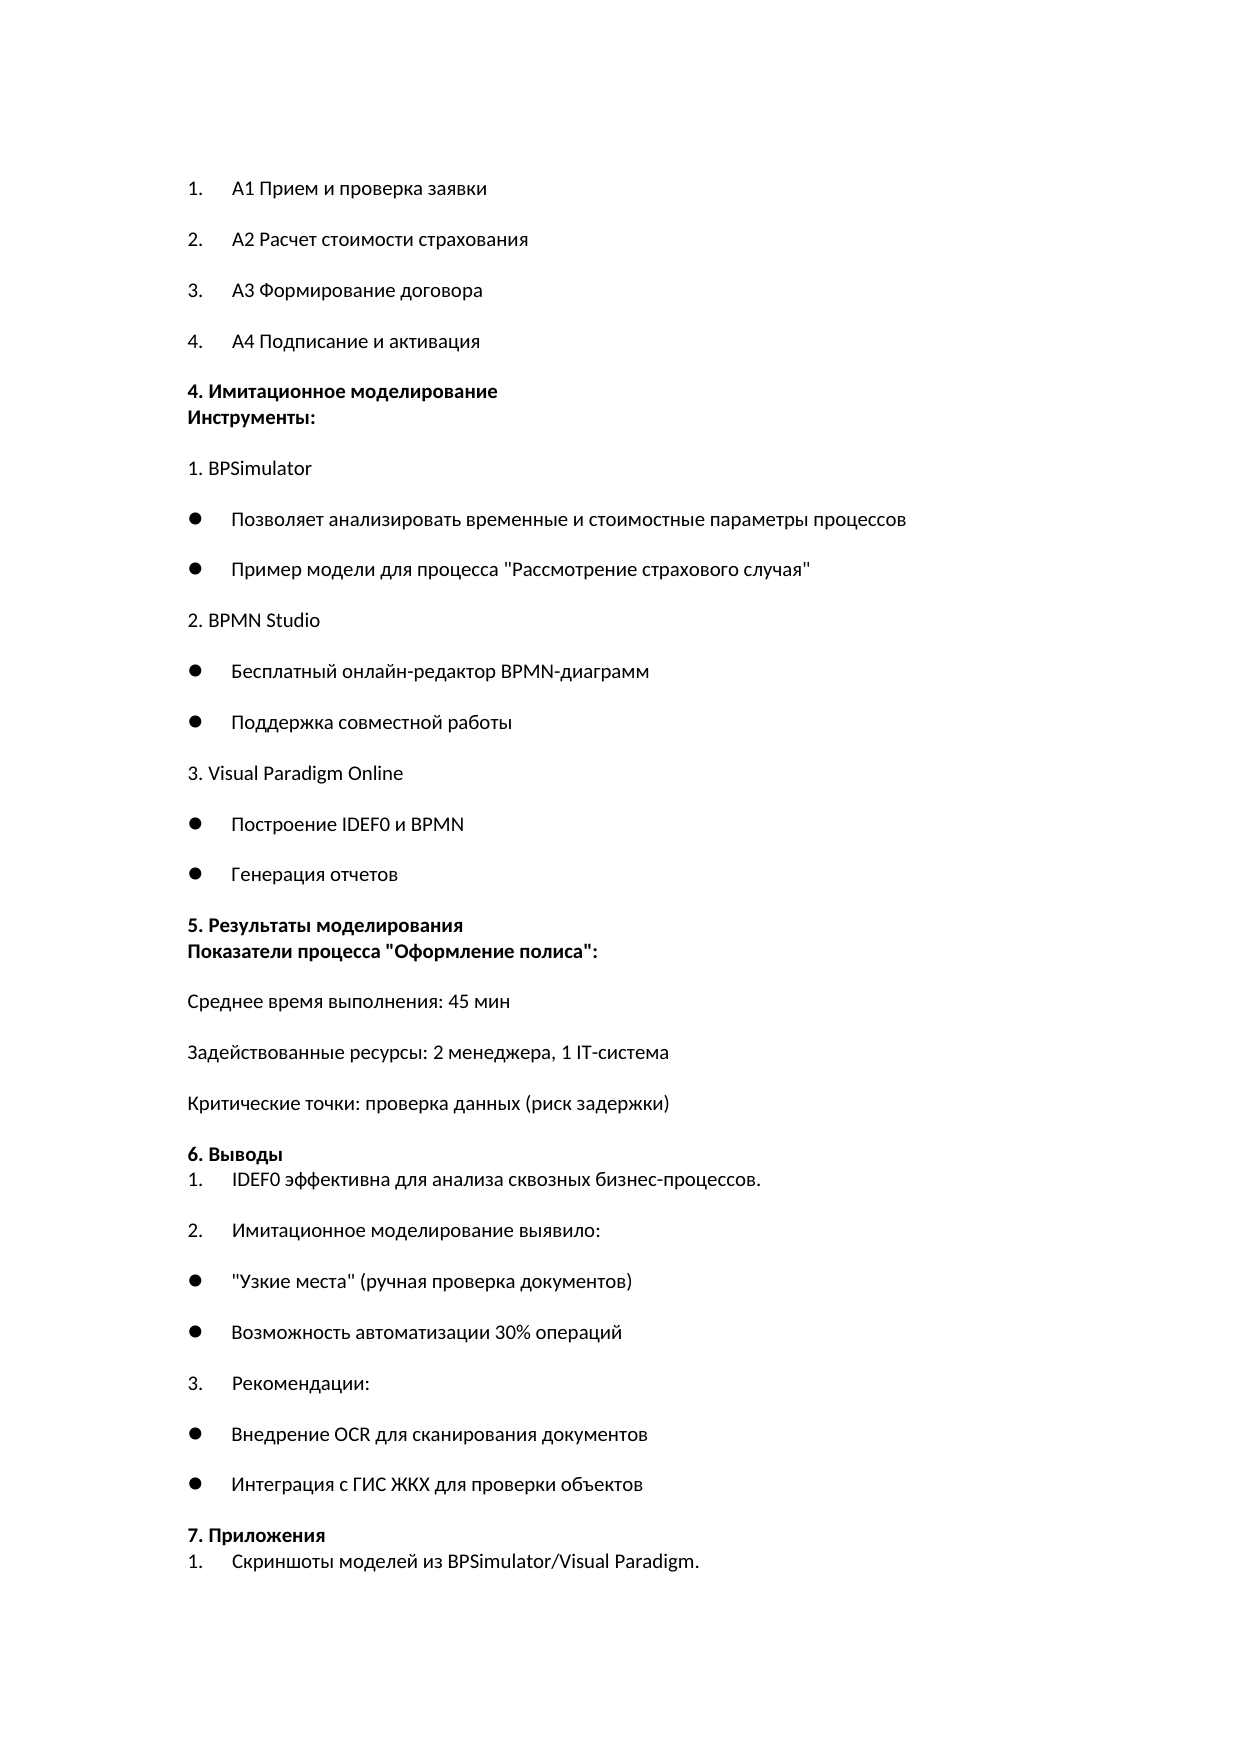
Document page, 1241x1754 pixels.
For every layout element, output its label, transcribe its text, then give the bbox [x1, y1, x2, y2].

text 5. Результаты моделирования [187, 912, 1053, 938]
text Показатели процесса "Оформление полиса": [187, 938, 1053, 963]
text Среднее время выполнения: 45 мин [187, 989, 1053, 1014]
list Позволяет анализировать временные и стоимостные параметры процессов [187, 506, 1053, 531]
list A3 Формирование договора [187, 277, 1053, 302]
text Задействованные ресурсы: 2 менеджера, 1 IT-система [187, 1039, 1053, 1065]
list Visual Paradigm Online [187, 760, 1053, 785]
list Скриншоты моделей из BPSimulator/Visual Paradigm. [187, 1548, 1053, 1573]
list BPSimulator [187, 455, 1053, 480]
list A4 Подписание и активация [187, 328, 1053, 353]
text Инструменты: [187, 404, 1053, 429]
list Имитационное моделирование выявило: [187, 1217, 1053, 1243]
list Внедрение OCR для сканирования документов [187, 1421, 1053, 1446]
list Пример модели для процесса "Рассмотрение страхового случая" [187, 557, 1053, 582]
list Интеграция с ГИС ЖКХ для проверки объектов [187, 1472, 1053, 1497]
text 4. Имитационное моделирование [187, 379, 1053, 404]
list A2 Расчет стоимости страхования [187, 226, 1053, 252]
list IDEF0 эффективна для анализа сквозных бизнес-процессов. [187, 1167, 1053, 1192]
list "Узкие места" (ручная проверка документов) [187, 1268, 1053, 1294]
list Рекомендации: [187, 1370, 1053, 1395]
text Критические точки: проверка данных (риск задержки) [187, 1090, 1053, 1116]
text 6. Выводы [187, 1141, 1053, 1167]
list Бесплатный онлайн-редактор BPMN-диаграмм [187, 658, 1053, 684]
list BPMN Studio [187, 607, 1053, 633]
list Генерация отчетов [187, 862, 1053, 887]
list Построение IDEF0 и BPMN [187, 811, 1053, 836]
text 7. Приложения [187, 1522, 1053, 1548]
list A1 Прием и проверка заявки [187, 175, 1053, 201]
list Возможность автоматизации 30% операций [187, 1319, 1053, 1344]
list Поддержка совместной работы [187, 709, 1053, 734]
